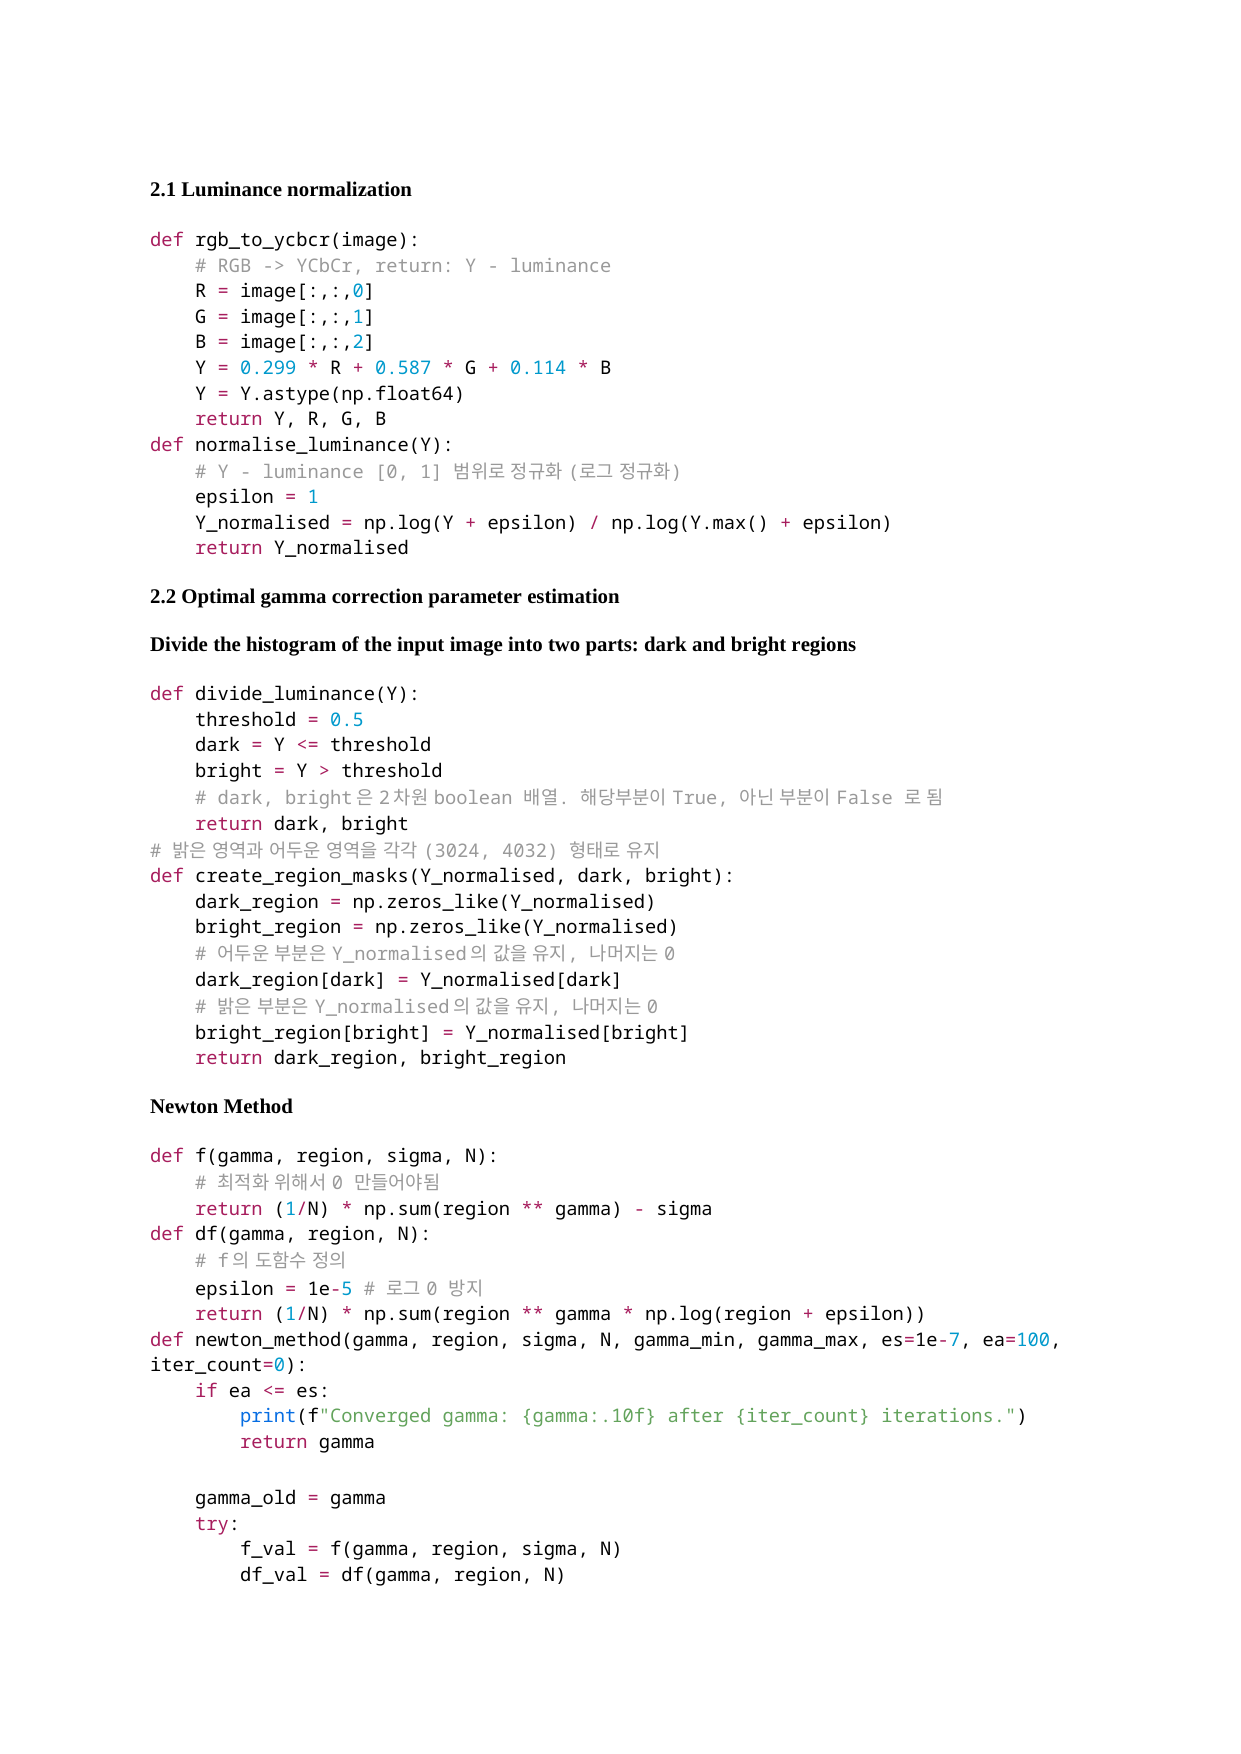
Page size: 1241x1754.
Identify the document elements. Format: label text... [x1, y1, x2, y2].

text return gamma [150, 1428, 1090, 1453]
text return (1/N) * np.sum(region ** gamma * np.log(region + epsilon)) [150, 1300, 1090, 1326]
text def df(gamma, region, N): [150, 1220, 1090, 1246]
text # dark, bright은 2차원 boolean 배열. 해당부분이 True, 아닌 부분이 False 로 됨 [150, 783, 1090, 810]
text G = image[:,:,1] [150, 303, 1090, 329]
text print(f"Converged gamma: {gamma:.10f} after {iter_count} iterations.") [150, 1402, 1090, 1428]
text dark_region = np.zeros_like(Y_normalised) [150, 888, 1090, 913]
text Y = 0.299 * R + 0.587 * G + 0.114 * B [150, 354, 1090, 380]
text return (1/N) * np.sum(region ** gamma) - sigma [150, 1195, 1090, 1220]
text # Y - luminance [0, 1] 범위로 정규화 (로그 정규화) [150, 456, 1090, 484]
text def create_region_masks(Y_normalised, dark, bright): [150, 862, 1090, 888]
text Y = Y.astype(np.float64) [150, 380, 1090, 405]
text epsilon = 1 [150, 484, 1090, 509]
text if ea <= es: [150, 1377, 1090, 1402]
text 2.1 Luminance normalization [150, 177, 1090, 201]
text bright_region[bright] = Y_normalised[bright] [150, 1019, 1090, 1044]
text # 밝은 부분은 Y_normalised의 값을 유지, 나머지는 0 [150, 992, 1090, 1019]
text def f(gamma, region, sigma, N): [150, 1142, 1090, 1168]
text # f의 도함수 정의 [150, 1246, 1090, 1273]
text epsilon = 1e-5 # 로그 0 방지 [150, 1273, 1090, 1300]
text Y_normalised = np.log(Y + epsilon) / np.log(Y.max() + epsilon) [150, 509, 1090, 535]
text return Y, R, G, B [150, 405, 1090, 431]
text Newton Method [150, 1094, 1090, 1118]
text f_val = f(gamma, region, sigma, N) [150, 1536, 1090, 1561]
text dark_region[dark] = Y_normalised[dark] [150, 966, 1090, 992]
text 2.2 Optimal gamma correction parameter estimation [150, 584, 1090, 608]
text gamma_old = gamma [150, 1485, 1090, 1510]
text R = image[:,:,0] [150, 278, 1090, 303]
text def newton_method(gamma, region, sigma, N, gamma_min, gamma_max, es=1e-7, ea=100, iter_count=0): [150, 1326, 1090, 1377]
text return dark_region, bright_region [150, 1044, 1090, 1070]
text try: [150, 1510, 1090, 1536]
text def normalise_luminance(Y): [150, 431, 1090, 456]
text return Y_normalised [150, 535, 1090, 560]
text B = image[:,:,2] [150, 329, 1090, 354]
text # 어두운 부분은 Y_normalised의 값을 유지, 나머지는 0 [150, 939, 1090, 966]
text dark = Y <= threshold [150, 732, 1090, 757]
text # 최적화 위해서 0 만들어야됨 [150, 1168, 1090, 1195]
text bright = Y > threshold [150, 757, 1090, 783]
text def divide_luminance(Y): [150, 681, 1090, 706]
text def rgb_to_ycbcr(image): [150, 227, 1090, 252]
text # 밝은 영역과 어두운 영역을 각각 (3024, 4032) 형태로 유지 [150, 835, 1090, 862]
text # RGB -> YCbCr, return: Y - luminance [150, 252, 1090, 278]
text Divide the histogram of the input image into two parts: dark and bright regions [150, 632, 1090, 656]
text return dark, bright [150, 810, 1090, 835]
text threshold = 0.5 [150, 706, 1090, 732]
text df_val = df(gamma, region, N) [150, 1561, 1090, 1587]
text bright_region = np.zeros_like(Y_normalised) [150, 913, 1090, 939]
